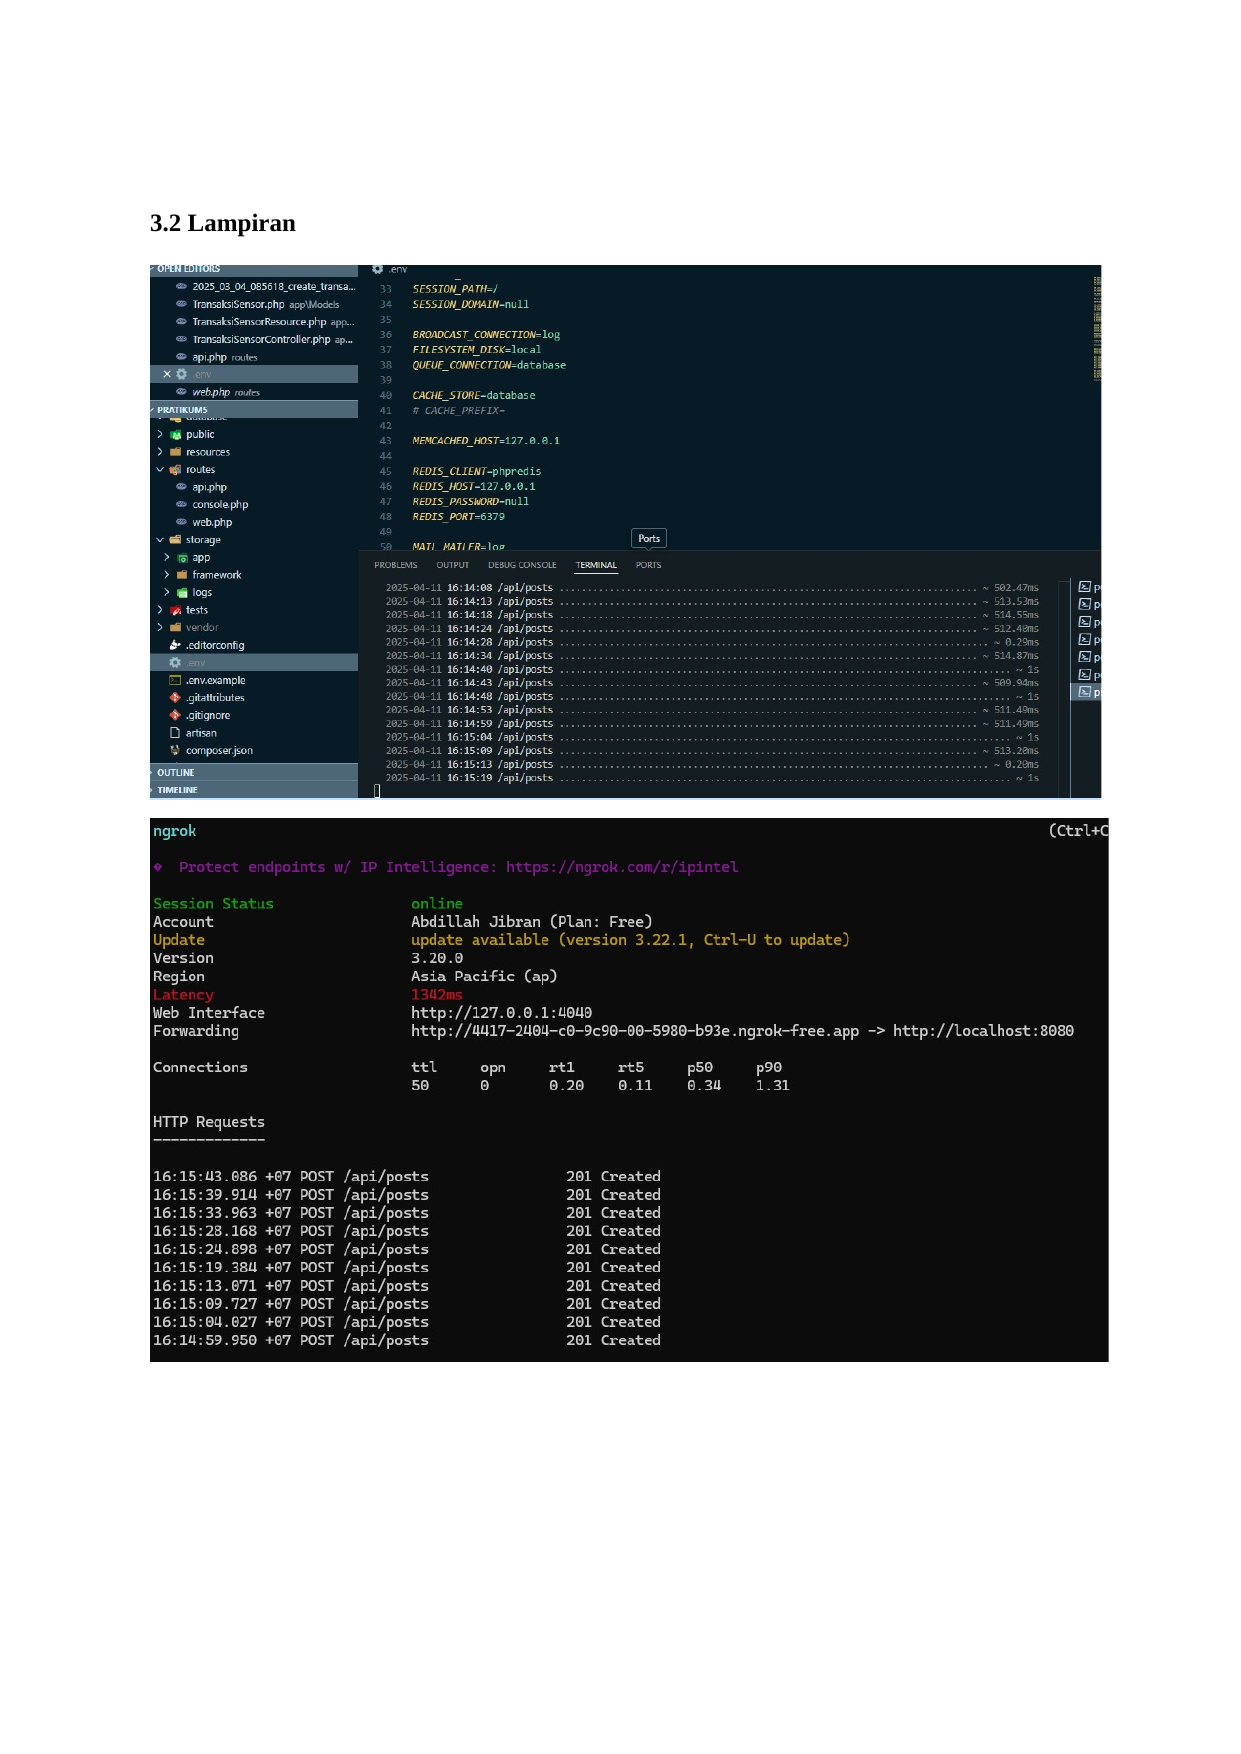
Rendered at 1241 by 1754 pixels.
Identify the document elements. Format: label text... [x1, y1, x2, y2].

text 3.2 Lampiran [150, 208, 1090, 237]
picture [150, 818, 1109, 1362]
picture [150, 265, 1102, 800]
